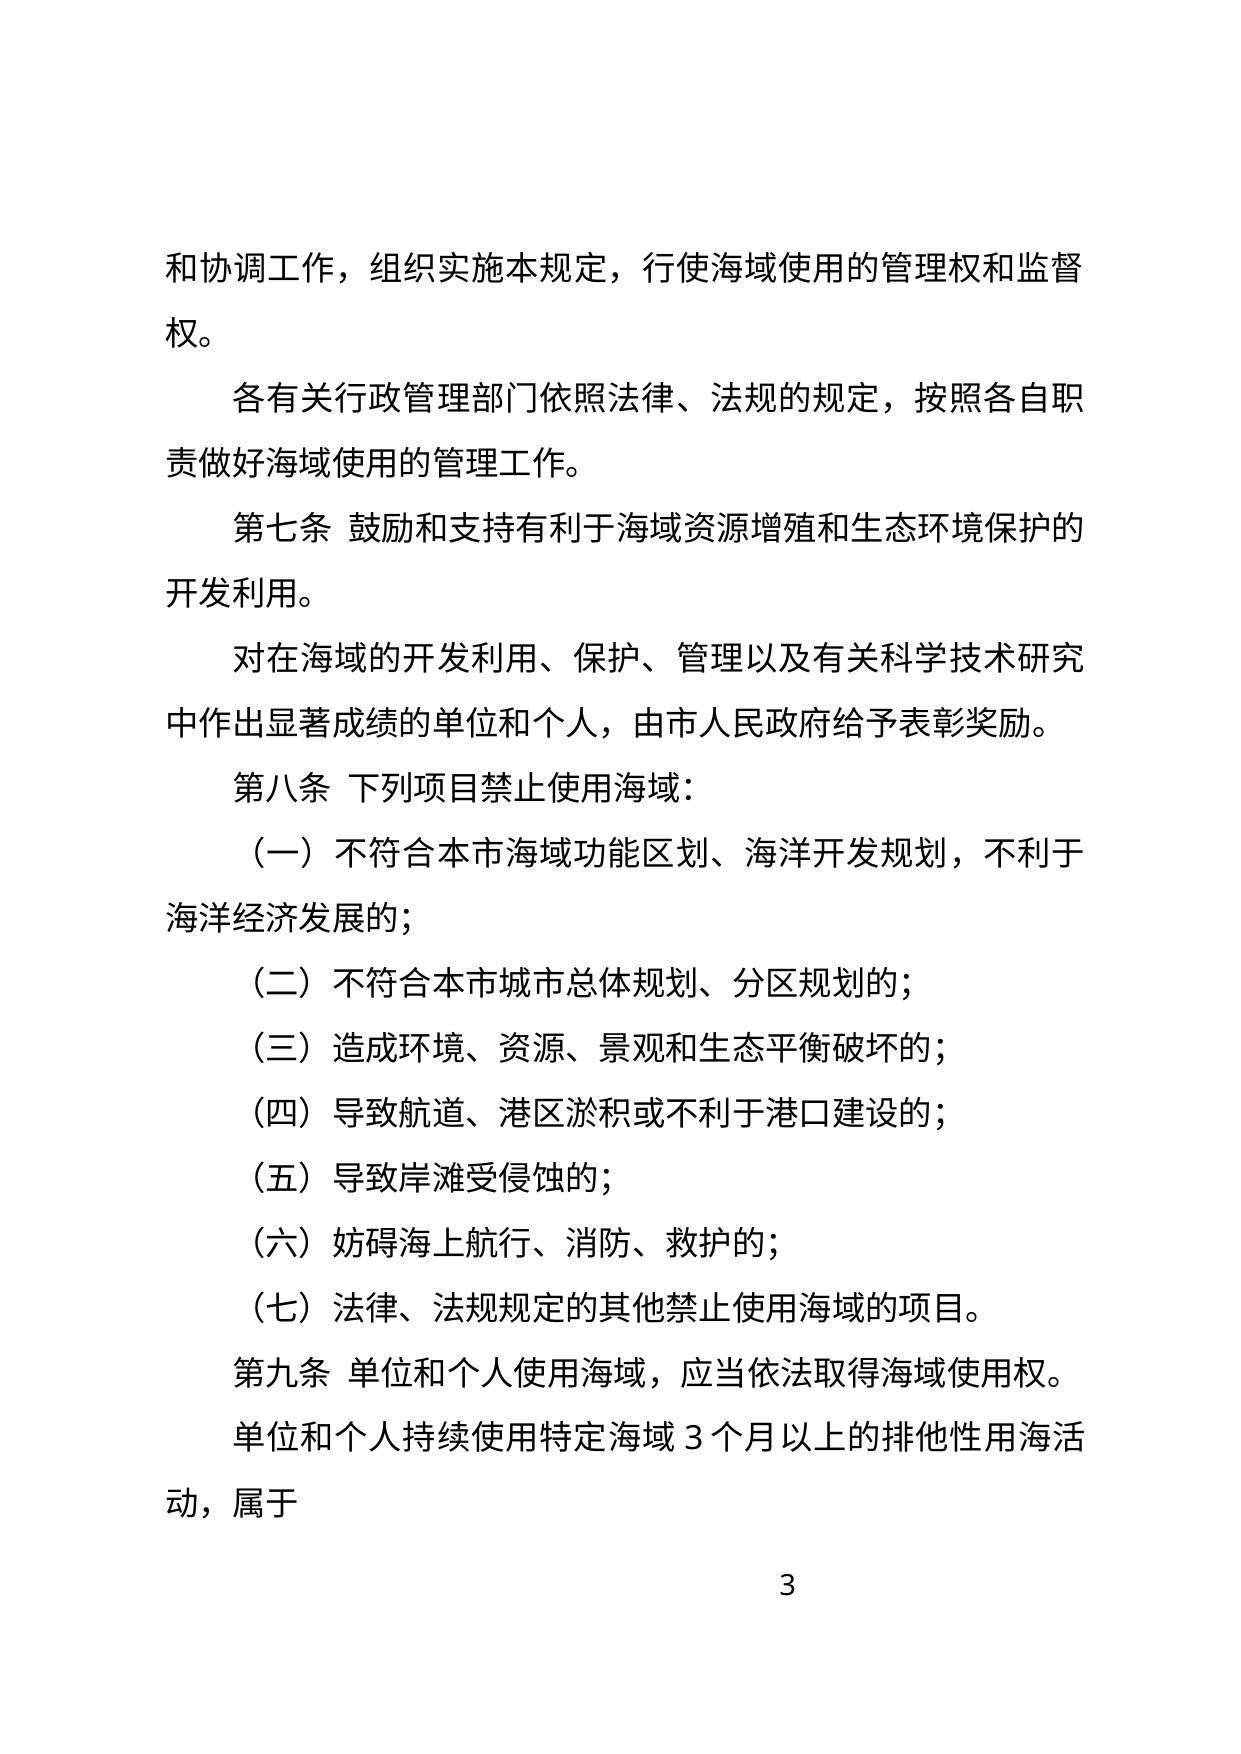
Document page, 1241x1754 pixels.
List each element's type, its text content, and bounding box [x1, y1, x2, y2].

text 各有关行政管理部门依照法律、法规的规定，按照各自职责做好海域使用的管理工作。 [165, 363, 1087, 493]
text （三）造成环境、资源、景观和生态平衡破坏的； [165, 1013, 1087, 1078]
text （二）不符合本市城市总体规划、分区规划的； [165, 948, 1087, 1013]
text （七）法律、法规规定的其他禁止使用海域的项目。 [165, 1273, 1087, 1338]
text （六）妨碍海上航行、消防、救护的； [165, 1208, 1087, 1273]
text （五）导致岸滩受侵蚀的； [165, 1143, 1087, 1208]
text 第九条 单位和个人使用海域，应当依法取得海域使用权。 [165, 1338, 1087, 1403]
text 对在海域的开发利用、保护、管理以及有关科学技术研究中作出显著成绩的单位和个人，由市人民政府给予表彰奖励。 [165, 623, 1087, 753]
text 单位和个人持续使用特定海域3个月以上的排他性用海活动，属于 [165, 1403, 1087, 1533]
text （四）导致航道、港区淤积或不利于港口建设的； [165, 1078, 1087, 1143]
text 第八条 下列项目禁止使用海域： [165, 753, 1087, 818]
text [165, 233, 1087, 363]
text 第七条 鼓励和支持有利于海域资源增殖和生态环境保护的开发利用。 [165, 493, 1087, 623]
text （一）不符合本市海域功能区划、海洋开发规划，不利于海洋经济发展的； [165, 818, 1087, 948]
